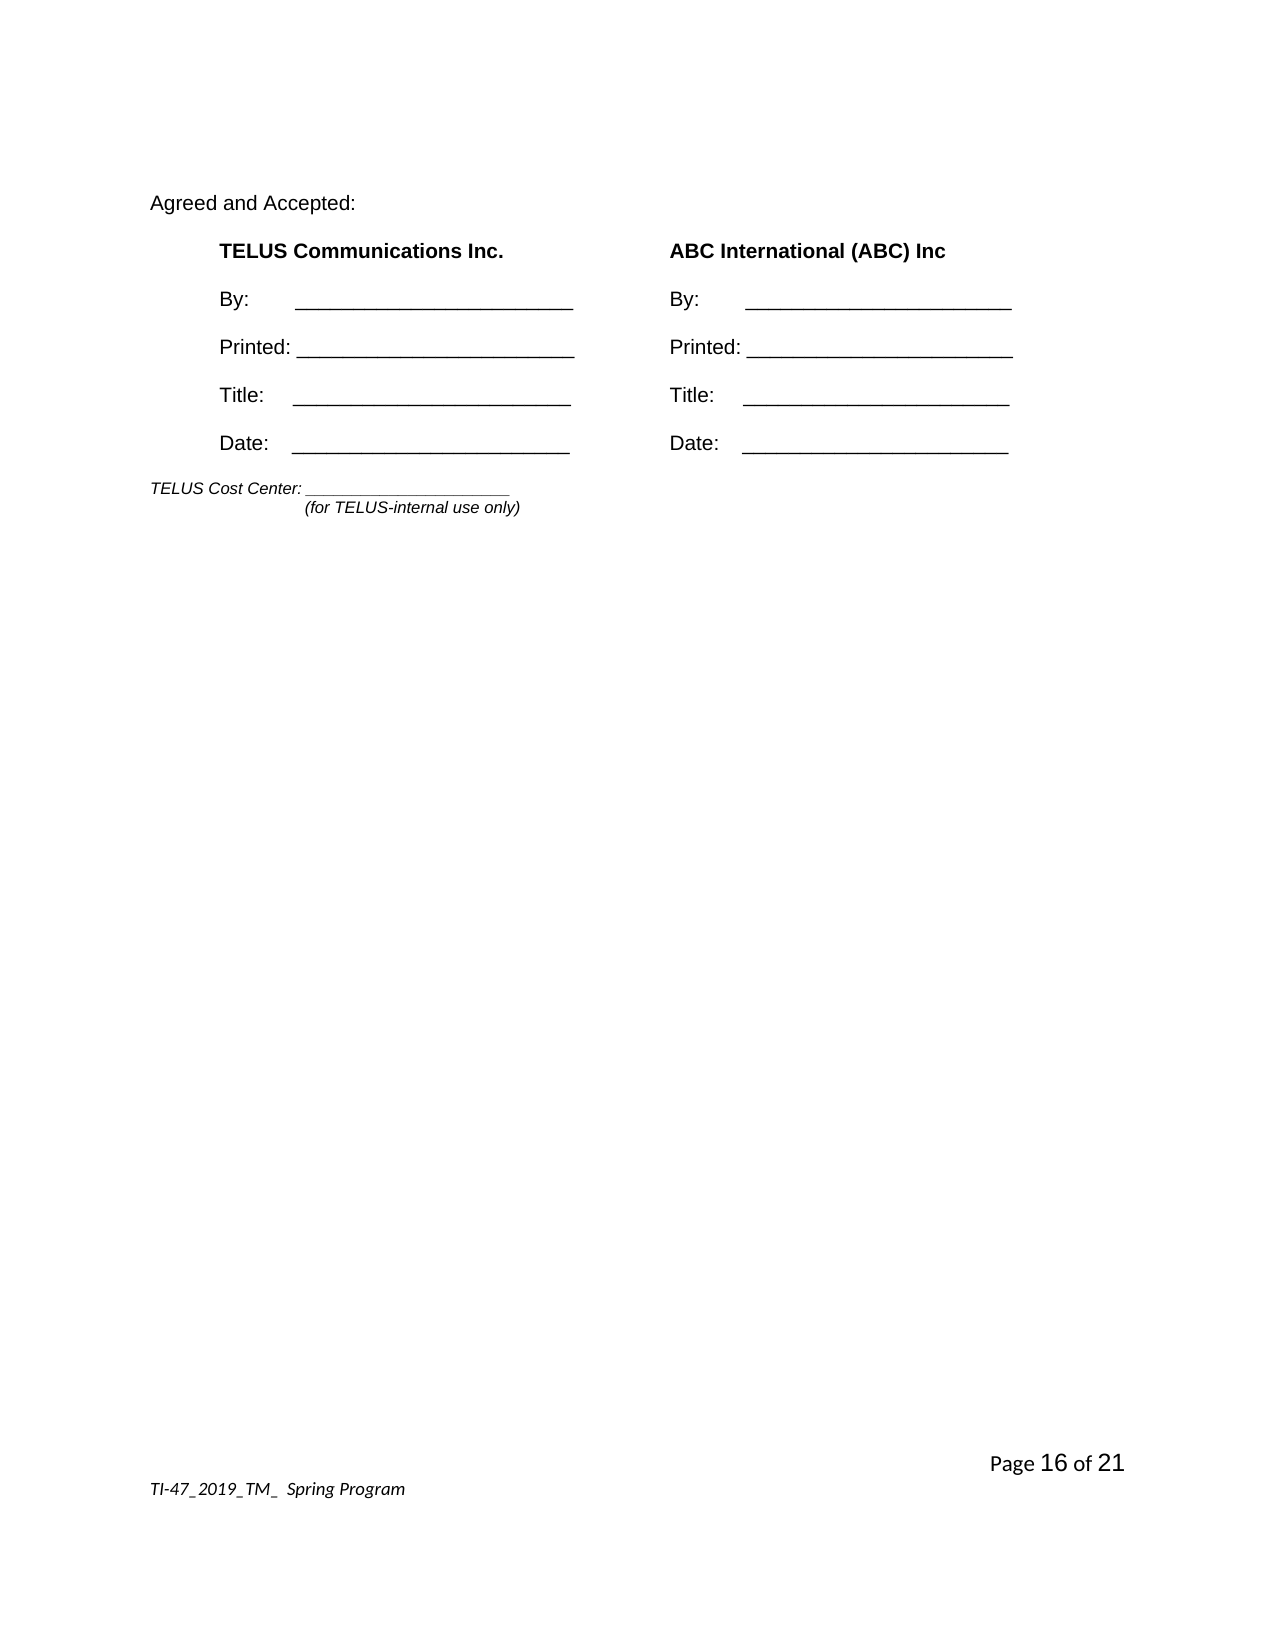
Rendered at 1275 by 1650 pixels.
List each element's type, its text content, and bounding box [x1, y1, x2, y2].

table_header ABC International (ABC) Inc By: _______________________ Printed: _______________________ Title: _______________________ Date: _______________________ [658, 239, 1120, 455]
text Agreed and Accepted: [150, 191, 1125, 215]
text TELUS Cost Center: ______________________ [150, 479, 1125, 498]
text (for TELUS-internal use only) [150, 498, 1125, 517]
table_header TELUS Communications Inc. By: ________________________ Printed: ________________________ Title: ________________________ Date: ________________________ [208, 239, 658, 455]
